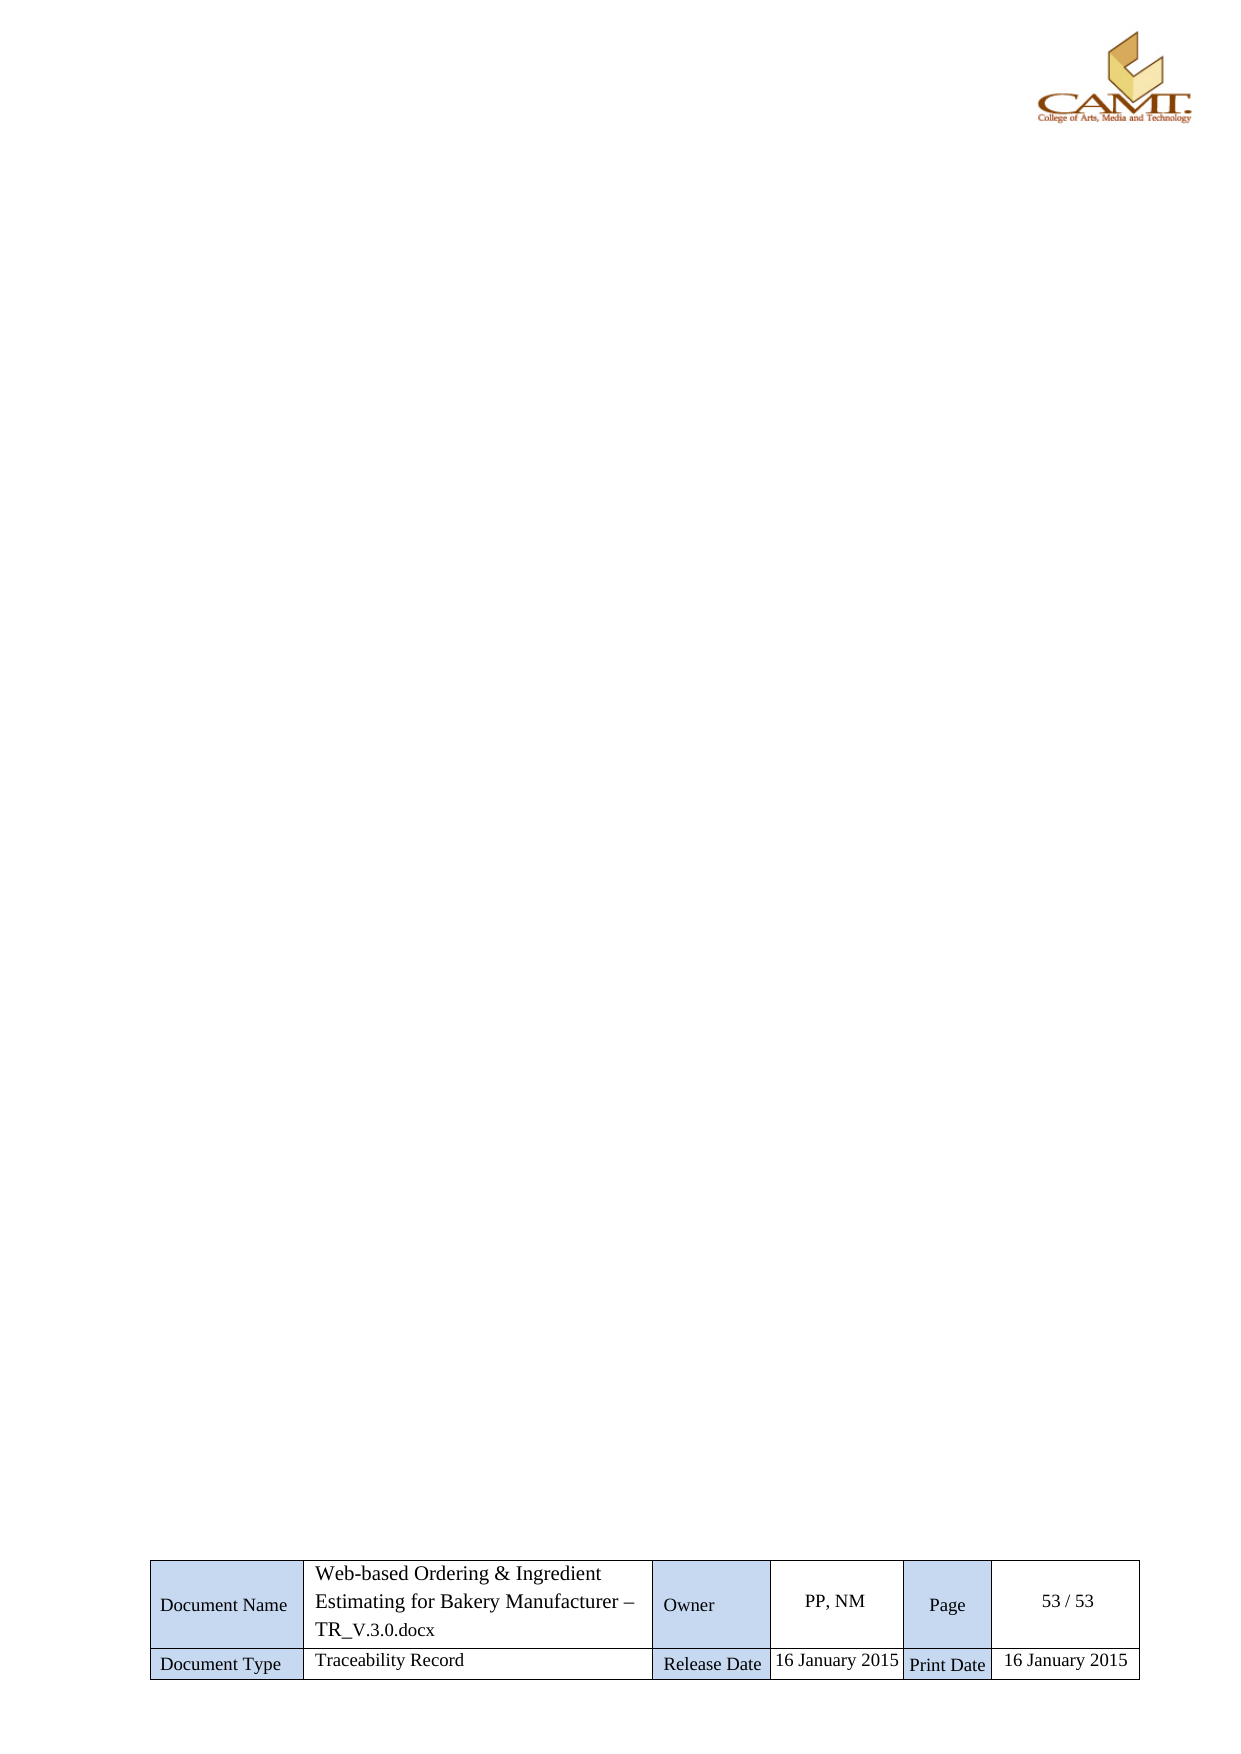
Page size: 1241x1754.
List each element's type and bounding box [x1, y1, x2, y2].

picture [1029, 25, 1196, 125]
